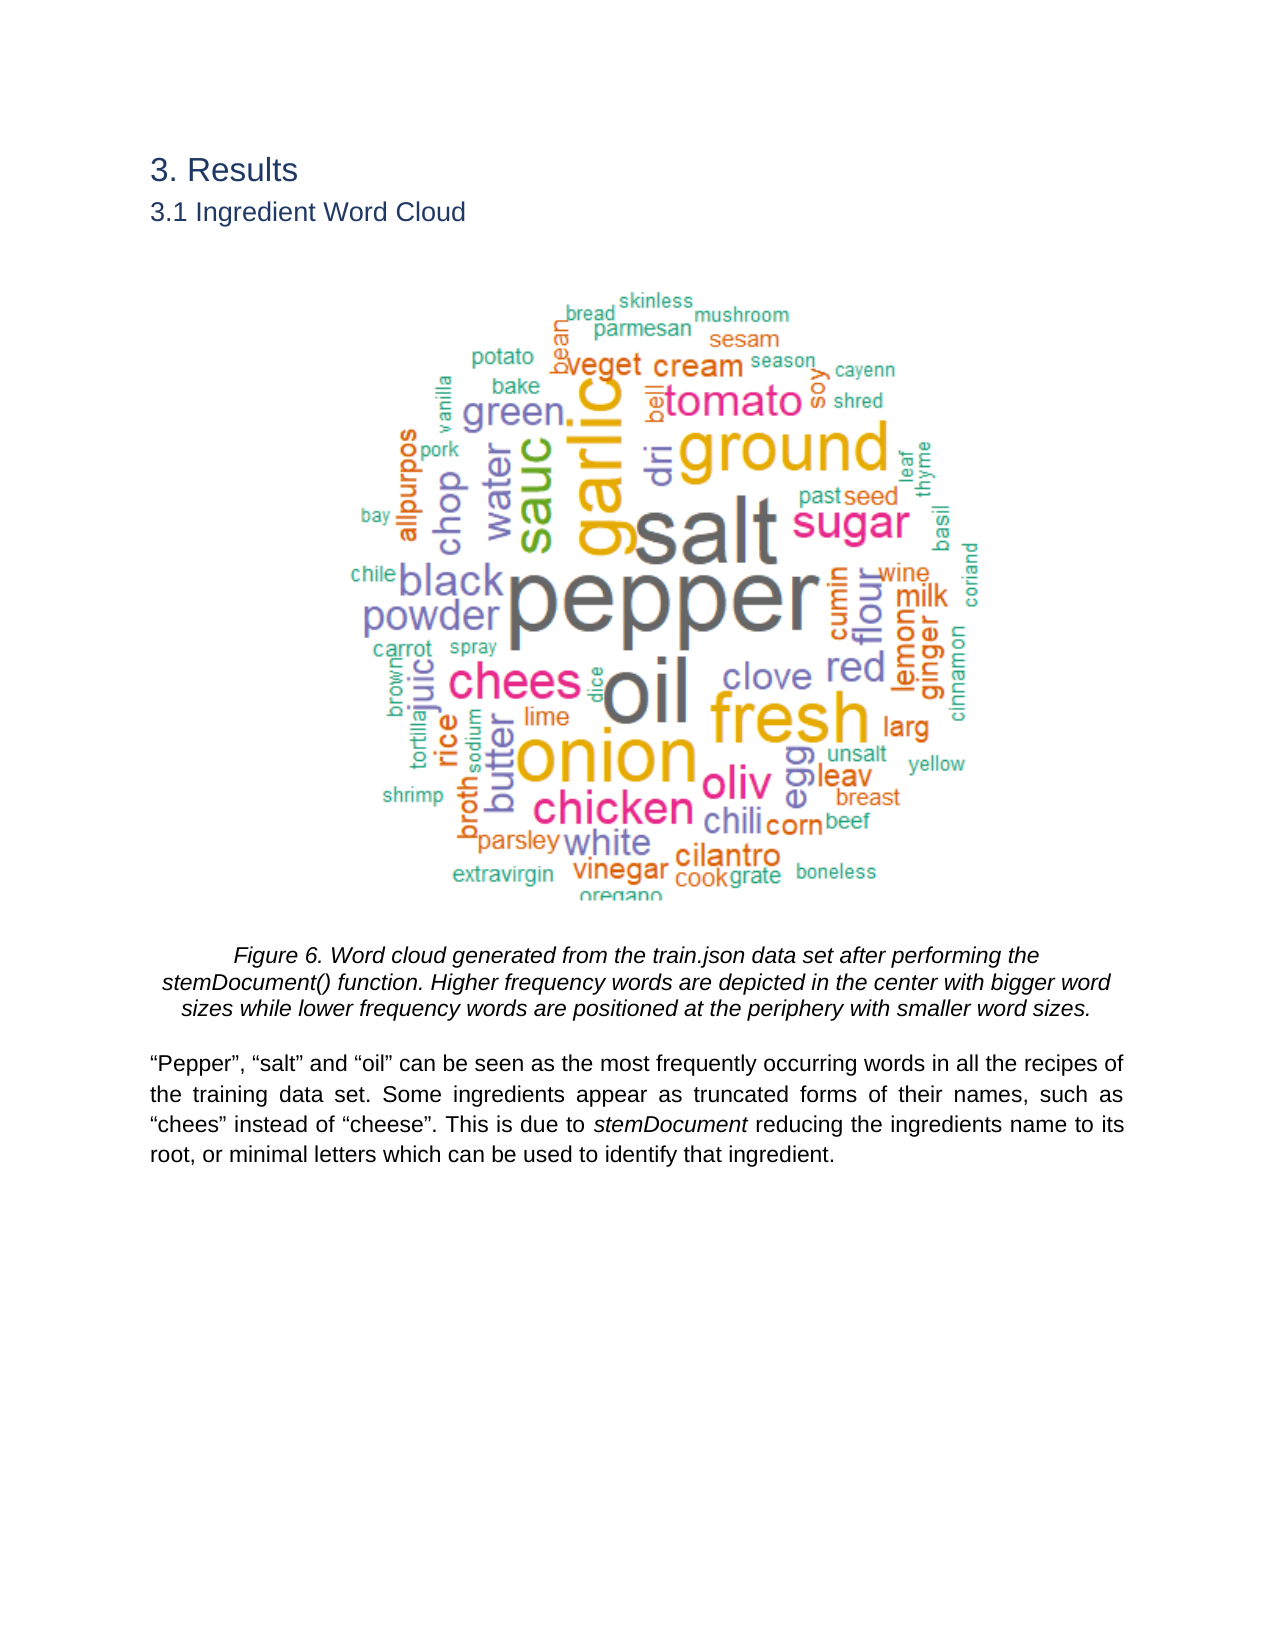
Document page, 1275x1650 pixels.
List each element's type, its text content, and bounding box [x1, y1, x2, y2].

picture [236, 258, 1039, 943]
text “Pepper”, “salt” and “oil” can be seen as the most frequently occurring words in all the recipes of the training data set. Some ingredients appear as truncated forms of their names, such as “chees” instead of “cheese”. This is due to stemDocument reducing the ingredients name to its root, or minimal letters which can be used to identify that ingredient. [150, 1050, 1125, 1167]
text Figure 6. Word cloud generated from the train.json data set after performing the stemDocument() function. Higher frequency words are depicted in the center with bigger word sizes while lower frequency words are positioned at the periphery with smaller word sizes. [150, 942, 1125, 1022]
subtitle 3.1 Ingredient Word Cloud [150, 196, 1125, 227]
subtitle 3. Results [150, 150, 1125, 188]
